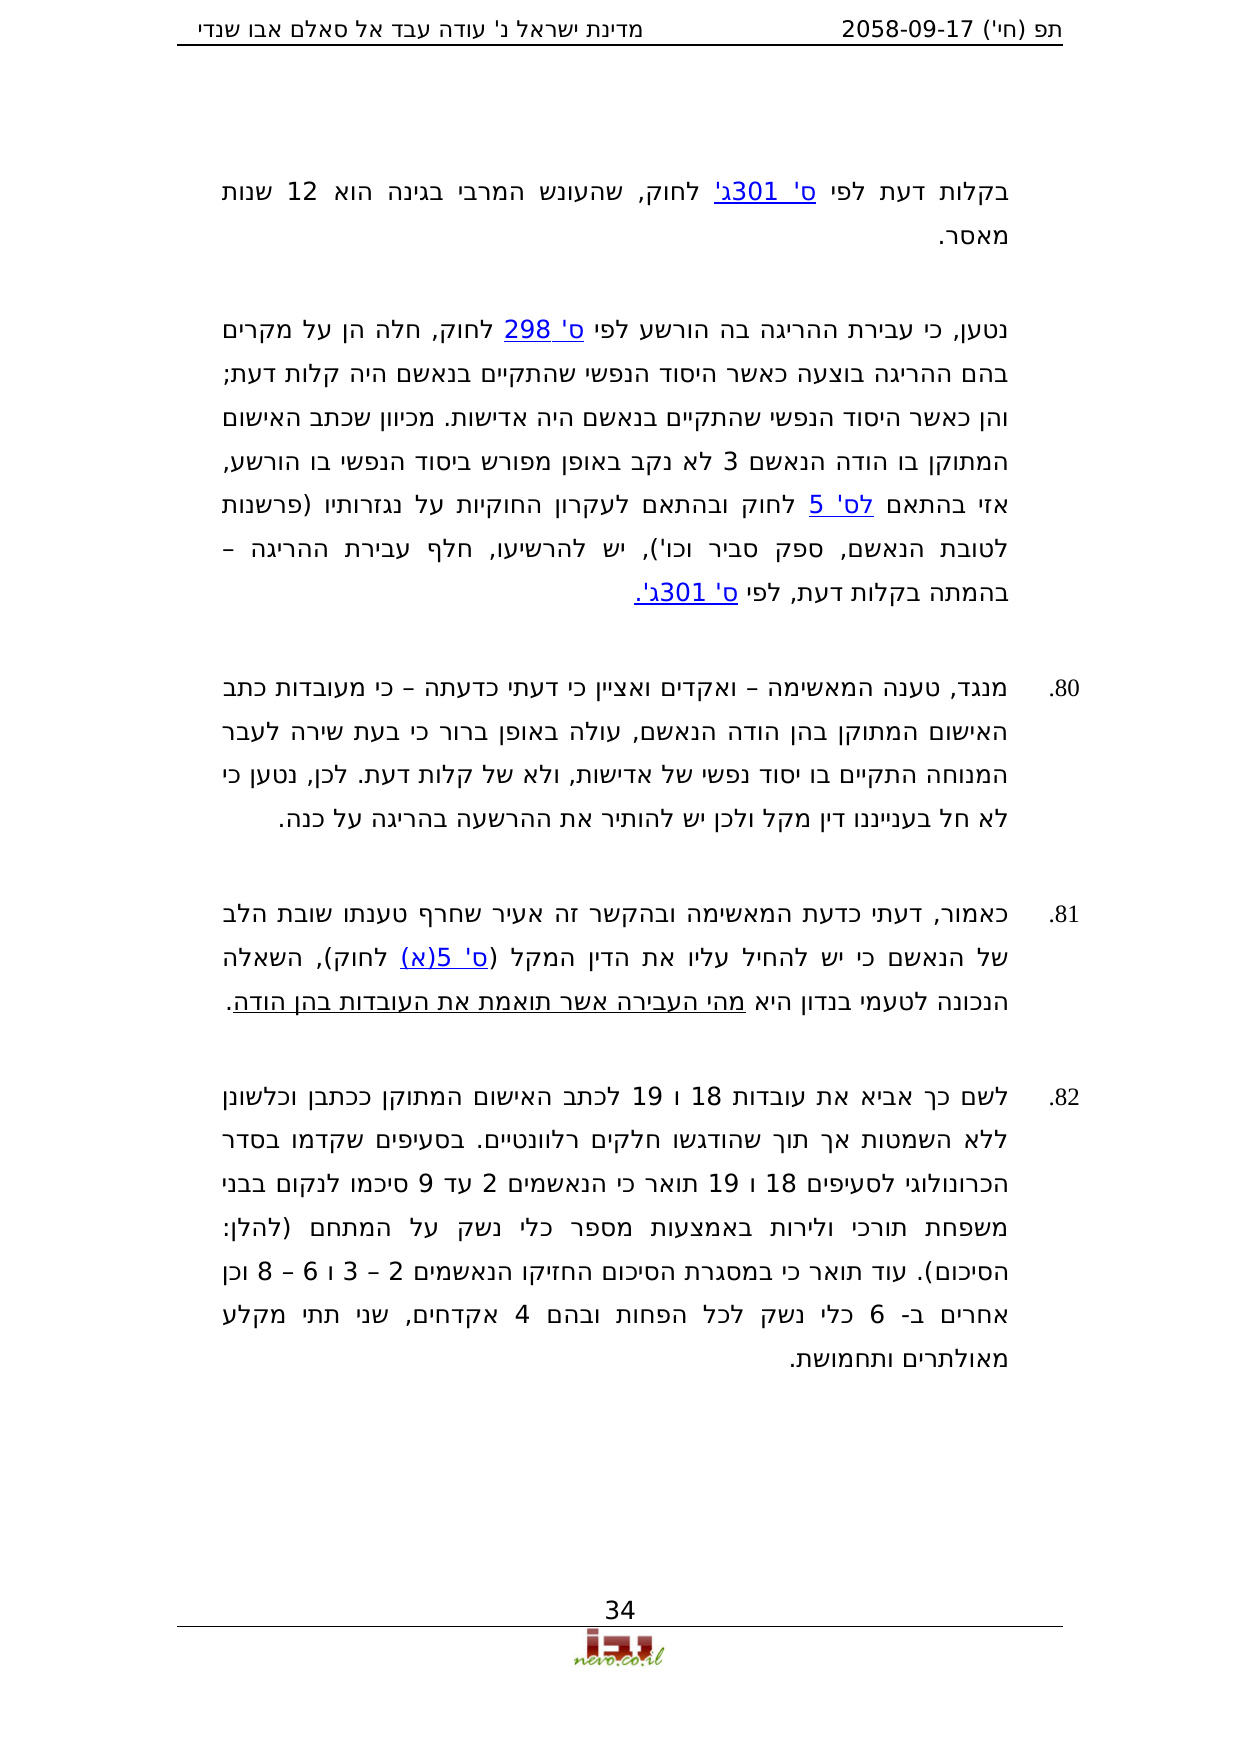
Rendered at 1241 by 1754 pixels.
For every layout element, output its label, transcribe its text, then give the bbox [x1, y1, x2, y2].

list לשם כך אביא את עובדות 18 ו 19 לכתב האישום המתוקן ככתבן וכלשונן ללא השמטות אך תוך שהודגשו חלקים רלוונטיים. בסעיפים שקדמו בסדר הכרונולוגי לסעיפים 18 ו 19 תואר כי הנאשמים 2 עד 9 סיכמו לנקום בבני משפחת תורכי ולירות באמצעות מספר כלי נשק על המתחם (להלן: הסיכום). עוד תואר כי במסגרת הסיכום החזיקו הנאשמים 2 – 3 ו 6 – 8 וכן אחרים ב- 6 כלי נשק לכל הפחות ובהם 4 אקדחים, שני תתי מקלע מאולתרים ותחמושת. [222, 1082, 1048, 1373]
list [222, 177, 1048, 250]
list כאמור, דעתי כדעת המאשימה ובהקשר זה אעיר שחרף טענתו שובת הלב של הנאשם כי יש להחיל עליו את הדין המקל (ס' 5(א) לחוק), השאלה הנכונה לטעמי בנדון היא מהי העבירה אשר תואמת את העובדות בהן הודה. [222, 899, 1048, 1016]
list נטען, כי עבירת ההריגה בה הורשע לפי ס' 298 לחוק, חלה הן על מקרים בהם ההריגה בוצעה כאשר היסוד הנפשי שהתקיים בנאשם היה קלות דעת; והן כאשר היסוד הנפשי שהתקיים בנאשם היה אדישות. מכיוון שכתב האישום המתוקן בו הודה הנאשם 3 לא נקב באופן מפורש ביסוד הנפשי בו הורשע, אזי בהתאם לס' 5 לחוק ובהתאם לעקרון החוקיות על נגזרותיו (פרשנות לטובת הנאשם, ספק סביר וכו'), יש להרשיעו, חלף עבירת ההריגה – בהמתה בקלות דעת, לפי ס' 301ג'. [222, 316, 1009, 607]
list מנגד, טענה המאשימה – ואקדים ואציין כי דעתי כדעתה – כי מעובדות כתב האישום המתוקן בהן הודה הנאשם, עולה באופן ברור כי בעת שירה לעבר המנוחה התקיים בו יסוד נפשי של אדישות, ולא של קלות דעת. לכן, נטען כי לא חל בענייננו דין מקל ולכן יש להותיר את ההרשעה בהריגה על כנה. [222, 673, 1048, 833]
picture [574, 1628, 666, 1667]
